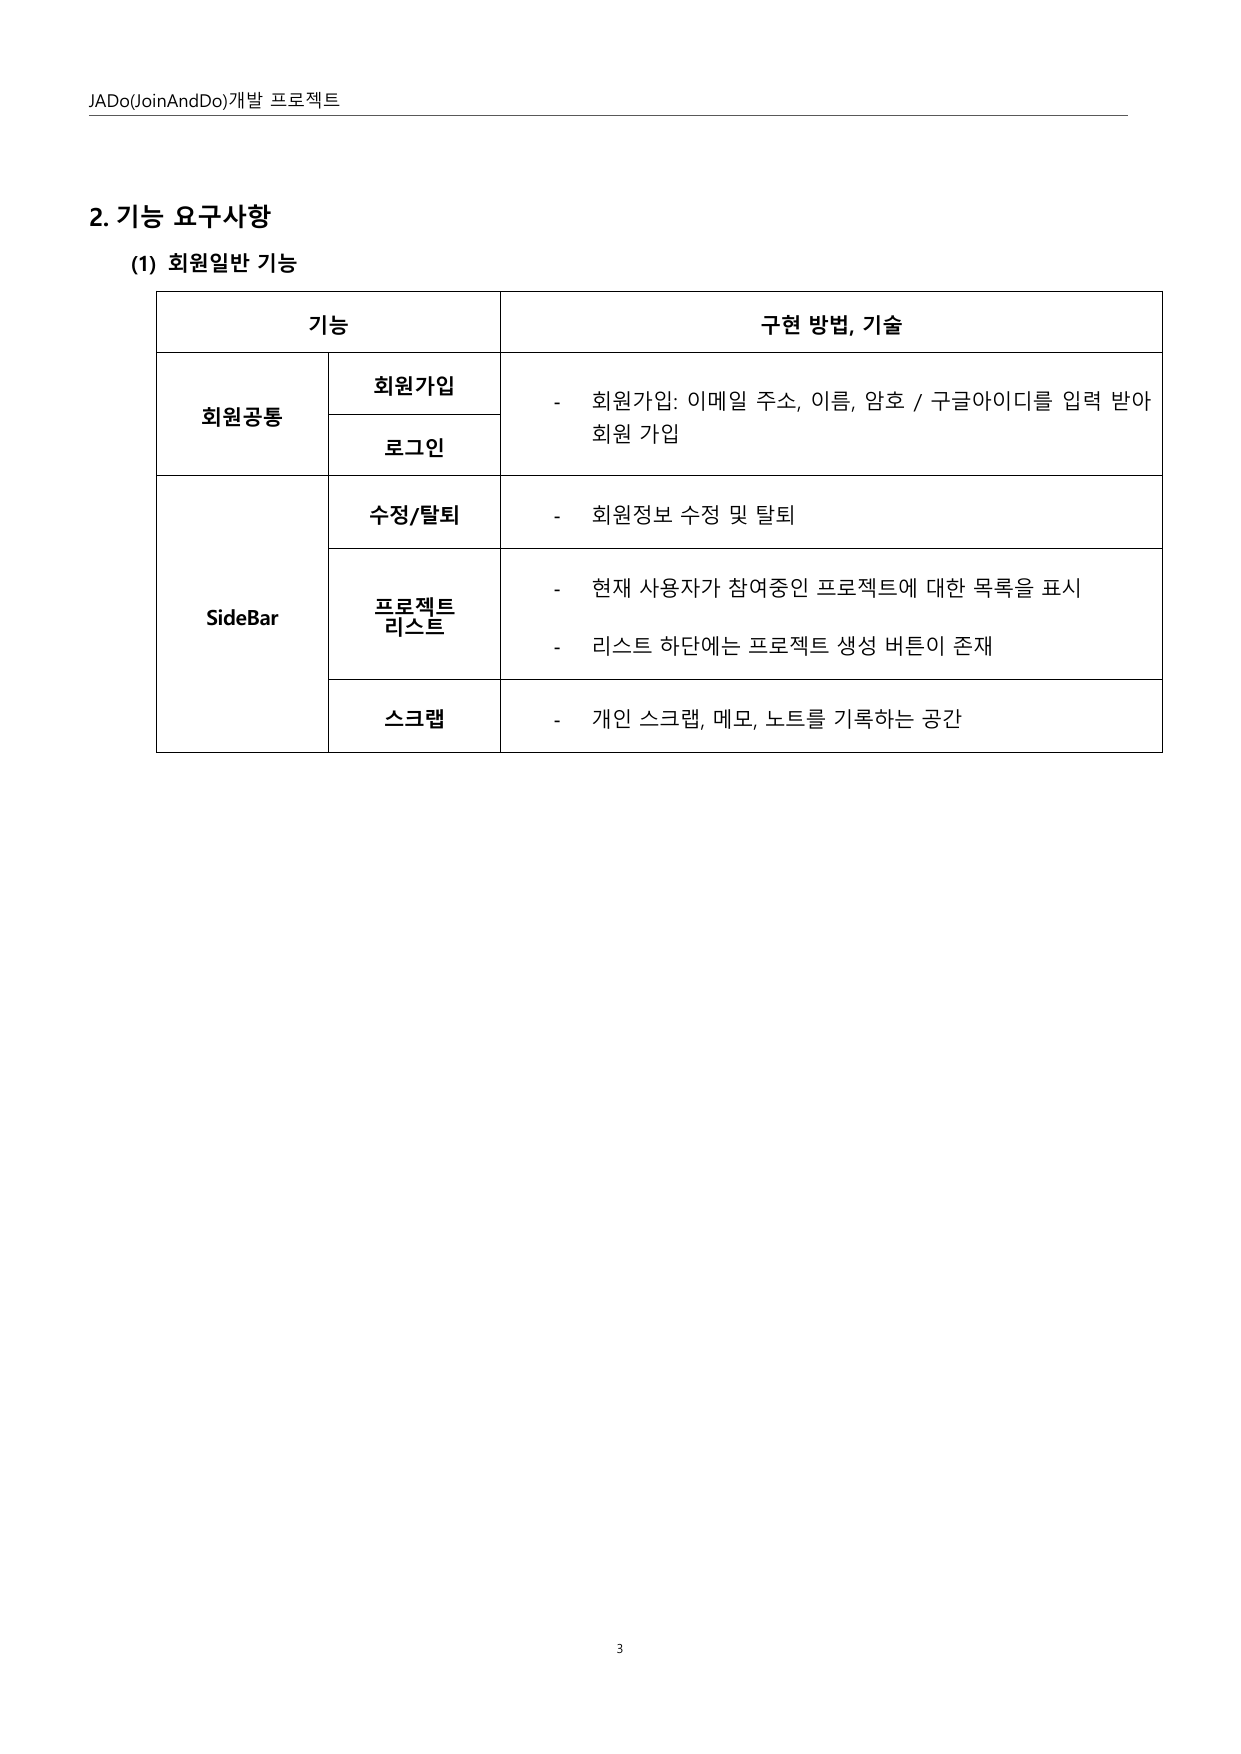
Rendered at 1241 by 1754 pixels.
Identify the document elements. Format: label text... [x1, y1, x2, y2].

table_header 구현 방법, 기술 [501, 292, 1162, 352]
table_cell 회원가입: 이메일 주소, 이름, 암호 / 구글아이디를 입력 받아 회원 가입 [501, 353, 1162, 475]
table_header 기능 [157, 292, 500, 352]
table_cell 프로젝트 리스트 [329, 549, 500, 679]
subtitle 기능 요구사항 [89, 209, 1152, 230]
table_cell 회원가입 [329, 353, 500, 413]
list 회원일반 기능 [130, 255, 1152, 276]
table_cell 현재 사용자가 참여중인 프로젝트에 대한 목록을 표시 리스트 하단에는 프로젝트 생성 버튼이 존재 [501, 549, 1162, 679]
table_cell 회원정보 수정 및 탈퇴 [501, 476, 1162, 548]
table_cell SideBar [157, 476, 328, 752]
table_cell 로그인 [329, 415, 500, 475]
table_cell 개인 스크랩, 메모, 노트를 기록하는 공간 [501, 680, 1162, 752]
table_cell 회원공통 [157, 353, 328, 475]
table_cell 수정/탈퇴 [329, 476, 500, 548]
table_cell 스크랩 [329, 680, 500, 752]
